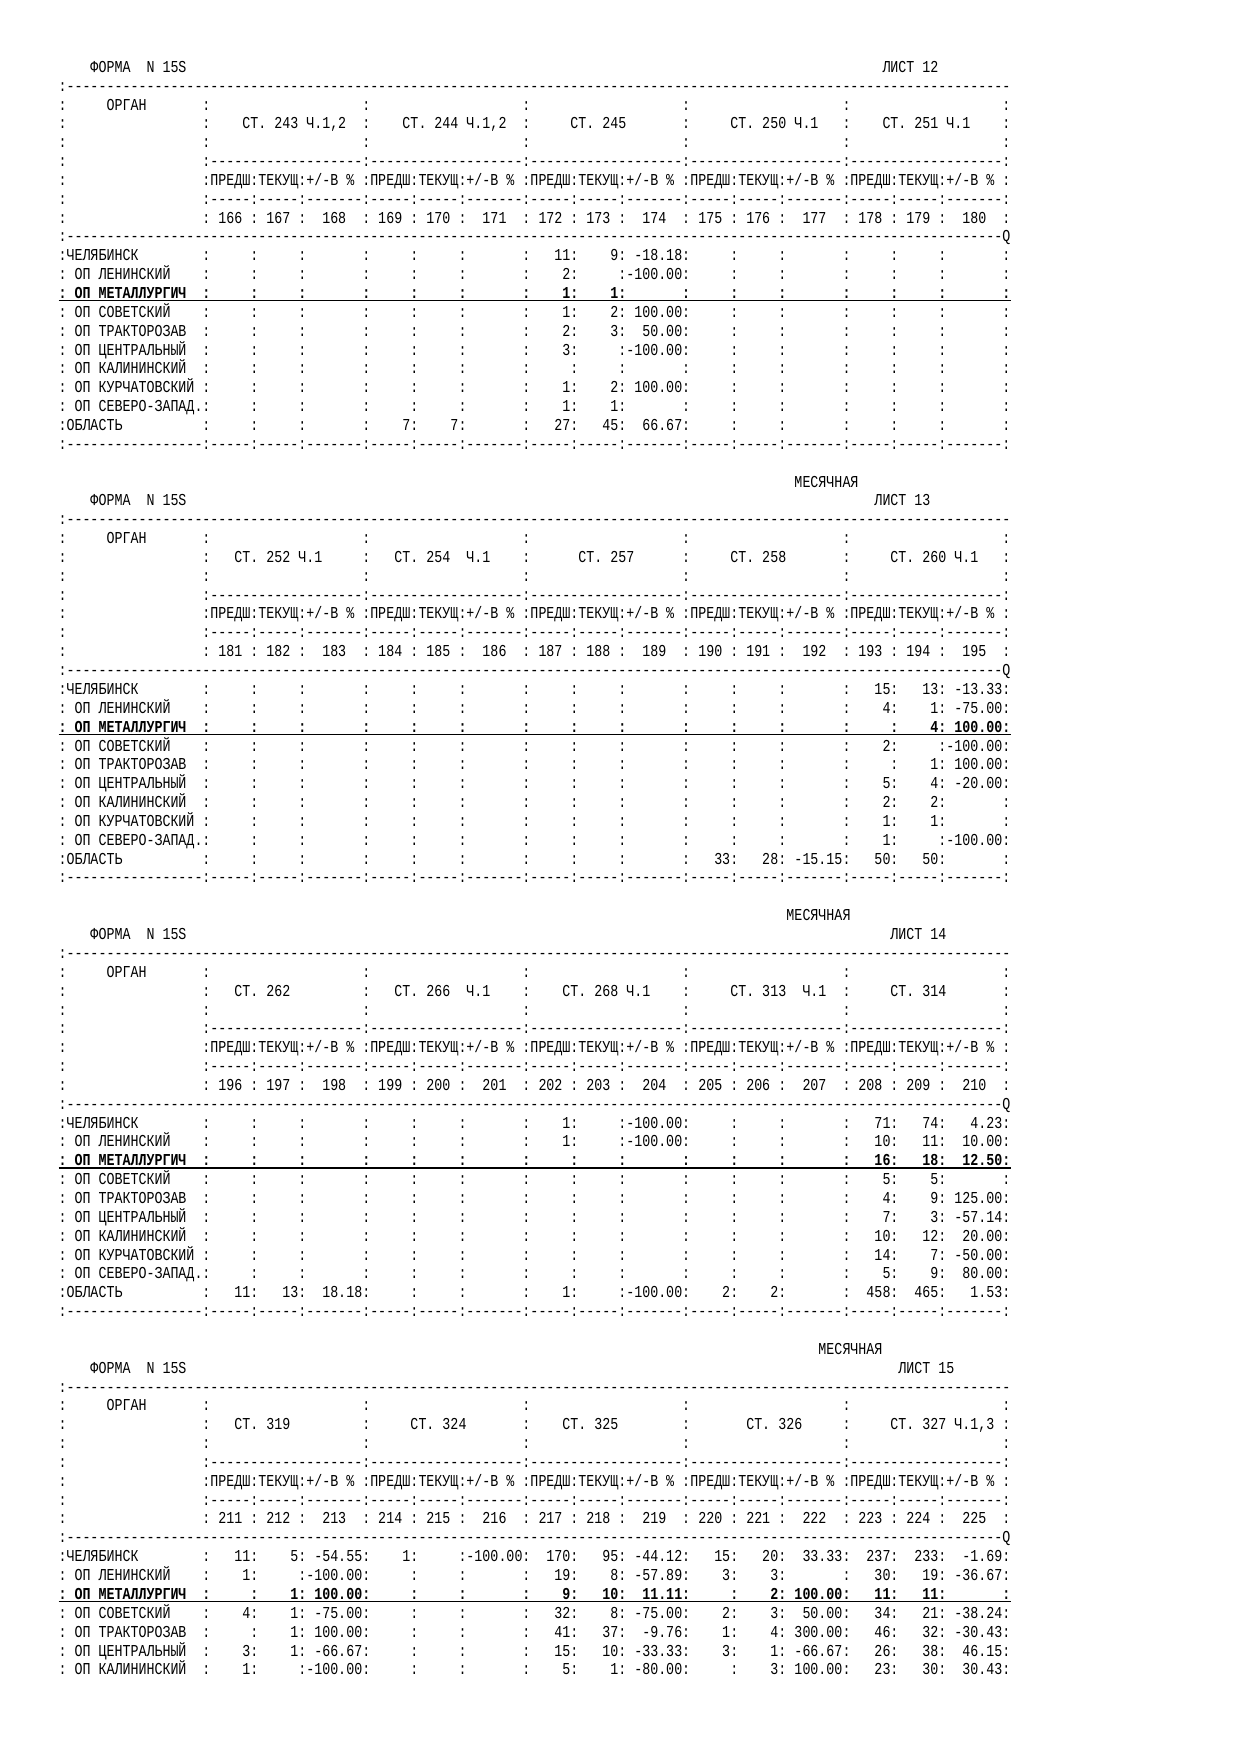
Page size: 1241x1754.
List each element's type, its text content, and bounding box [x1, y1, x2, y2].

text : : : : : : : [58, 567, 1182, 586]
text : : 181 : 182 : 183 : 184 : 185 : 186 : 187 : 188 : 189 : 190 : 191 : 192 : 193 : 194 : 195 : [58, 643, 1182, 662]
text : : СТ. 252 Ч.1 : СТ. 254 Ч.1 : СТ. 257 : СТ. 258 : СТ. 260 Ч.1 : [58, 548, 1182, 567]
text МЕСЯЧНАЯ [58, 907, 1182, 926]
text : ОП СЕВЕРО-ЗАПАД.: : : : : : : 1: 1: : : : : : : : [58, 398, 1182, 417]
text : ОП МЕТАЛЛУРГИЧ : : : : : : : : : : : : : 16: 18: 12.50: [58, 1152, 1182, 1171]
text :---------------------------------------------------------------------------------------------------------------------- [58, 944, 1182, 963]
text : : СТ. 243 Ч.1,2 : СТ. 244 Ч.1,2 : СТ. 245 : СТ. 250 Ч.1 : СТ. 251 Ч.1 : [58, 115, 1182, 134]
text :---------------------------------------------------------------------------------------------------------------------Q [58, 228, 1182, 247]
text :ЧЕЛЯБИНСК : 11: 5: -54.55: 1: :-100.00: 170: 95: -44.12: 15: 20: 33.33: 237: 233: -1.69: [58, 1548, 1182, 1567]
text : ОП ЦЕНТРАЛЬНЫЙ : : : : : : : : : : : : : 7: 3: -57.14: [58, 1208, 1182, 1227]
text : ОП СОВЕТСКИЙ : : : : : : : : : : : : : 5: 5: : [58, 1171, 1182, 1189]
text : ОП ЦЕНТРАЛЬНЫЙ : : : : : : : : : : : : : 5: 4: -20.00: [58, 775, 1182, 794]
text : ОРГАН : : : : : : [58, 96, 1182, 115]
text : ОП ТРАКТОРОЗАВ : : : : : : : : : : : : : : 1: 100.00: [58, 756, 1182, 775]
text : ОП КУРЧАТОВСКИЙ : : : : : : : : : : : : : 14: 7: -50.00: [58, 1246, 1182, 1265]
text : ОП ЛЕНИНСКИЙ : : : : : : : 1: :-100.00: : : : 10: 11: 10.00: [58, 1133, 1182, 1152]
text :-----------------:-----:-----:-------:-----:-----:-------:-----:-----:-------:-----:-----:-------:-----:-----:-------: [58, 1303, 1182, 1322]
text : ОП КАЛИНИНСКИЙ : : : : : : : : : : : : : : : : [58, 360, 1182, 379]
text : ОП ЛЕНИНСКИЙ : 1: :-100.00: : : : 19: 8: -57.89: 3: 3: : 30: 19: -36.67: [58, 1567, 1182, 1586]
text : : 211 : 212 : 213 : 214 : 215 : 216 : 217 : 218 : 219 : 220 : 221 : 222 : 223 : 224 : 225 : [58, 1510, 1182, 1529]
text ФОРМА N 15S ЛИСТ 14 [58, 926, 1182, 944]
text :---------------------------------------------------------------------------------------------------------------------- [58, 1378, 1182, 1397]
text : ОП МЕТАЛЛУРГИЧ : : 1: 100.00: : : : 9: 10: 11.11: : 2: 100.00: 11: 11: : [58, 1586, 1182, 1604]
text :ЧЕЛЯБИНСК : : : : : : : 11: 9: -18.18: : : : : : : [58, 247, 1182, 266]
text : ОП КУРЧАТОВСКИЙ : : : : : : : : : : : : : 1: 1: : [58, 812, 1182, 831]
text : ОП СЕВЕРО-ЗАПАД.: : : : : : : : : : : : : 1: :-100.00: [58, 831, 1182, 850]
text : ОРГАН : : : : : : [58, 530, 1182, 548]
text ФОРМА N 15S ЛИСТ 15 [58, 1359, 1182, 1378]
text : ОП СОВЕТСКИЙ : : : : : : : : : : : : : 2: :-100.00: [58, 737, 1182, 756]
text : ОП ЦЕНТРАЛЬНЫЙ : 3: 1: -66.67: : : : 15: 10: -33.33: 3: 1: -66.67: 26: 38: 46.15: [58, 1642, 1182, 1661]
text : : СТ. 262 : СТ. 266 Ч.1 : СТ. 268 Ч.1 : СТ. 313 Ч.1 : СТ. 314 : [58, 982, 1182, 1001]
text :ОБЛАСТЬ : : : : 7: 7: : 27: 45: 66.67: : : : : : : [58, 417, 1182, 435]
text :ОБЛАСТЬ : : : : : : : : : : 33: 28: -15.15: 50: 50: : [58, 850, 1182, 869]
text : : 196 : 197 : 198 : 199 : 200 : 201 : 202 : 203 : 204 : 205 : 206 : 207 : 208 : 209 : 210 : [58, 1076, 1182, 1095]
text : ОП МЕТАЛЛУРГИЧ : : : : : : : 1: 1: : : : : : : : [58, 284, 1182, 303]
text : :ПРЕДШ:ТЕКУЩ:+/-В % :ПРЕДШ:ТЕКУЩ:+/-В % :ПРЕДШ:ТЕКУЩ:+/-В % :ПРЕДШ:ТЕКУЩ:+/-В % :ПРЕДШ:ТЕКУЩ:+/-В % : [58, 1039, 1182, 1058]
text : :-------------------:-------------------:-------------------:-------------------:-------------------: [58, 1020, 1182, 1039]
text : ОРГАН : : : : : : [58, 1397, 1182, 1416]
text : :-------------------:-------------------:-------------------:-------------------:-------------------: [58, 586, 1182, 605]
text :---------------------------------------------------------------------------------------------------------------------- [58, 511, 1182, 530]
text :ЧЕЛЯБИНСК : : : : : : : 1: :-100.00: : : : 71: 74: 4.23: [58, 1114, 1182, 1133]
text : ОРГАН : : : : : : [58, 963, 1182, 982]
text :---------------------------------------------------------------------------------------------------------------------- [58, 77, 1182, 96]
text :---------------------------------------------------------------------------------------------------------------------Q [58, 1095, 1182, 1114]
text :-----------------:-----:-----:-------:-----:-----:-------:-----:-----:-------:-----:-----:-------:-----:-----:-------: [58, 435, 1182, 454]
text :---------------------------------------------------------------------------------------------------------------------Q [58, 662, 1182, 681]
text : :-----:-----:-------:-----:-----:-------:-----:-----:-------:-----:-----:-------:-----:-----:-------: [58, 190, 1182, 209]
text : ОП ТРАКТОРОЗАВ : : : : : : : : : : : : : 4: 9: 125.00: [58, 1189, 1182, 1208]
text : ОП МЕТАЛЛУРГИЧ : : : : : : : : : : : : : : 4: 100.00: [58, 718, 1182, 737]
text : ОП ТРАКТОРОЗАВ : : : : : : : 2: 3: 50.00: : : : : : : [58, 322, 1182, 341]
text : :-------------------:-------------------:-------------------:-------------------:-------------------: [58, 153, 1182, 171]
text : ОП СОВЕТСКИЙ : : : : : : : 1: 2: 100.00: : : : : : : [58, 303, 1182, 322]
text :---------------------------------------------------------------------------------------------------------------------Q [58, 1529, 1182, 1548]
text : :-------------------:-------------------:-------------------:-------------------:-------------------: [58, 1453, 1182, 1472]
text : :-----:-----:-------:-----:-----:-------:-----:-----:-------:-----:-----:-------:-----:-----:-------: [58, 1058, 1182, 1076]
text :-----------------:-----:-----:-------:-----:-----:-------:-----:-----:-------:-----:-----:-------:-----:-----:-------: [58, 869, 1182, 888]
text : :-----:-----:-------:-----:-----:-------:-----:-----:-------:-----:-----:-------:-----:-----:-------: [58, 1491, 1182, 1510]
text ФОРМА N 15S ЛИСТ 12 [58, 58, 1182, 77]
text : : : : : : : [58, 1435, 1182, 1453]
text : ОП СОВЕТСКИЙ : 4: 1: -75.00: : : : 32: 8: -75.00: 2: 3: 50.00: 34: 21: -38.24: [58, 1604, 1182, 1623]
text : : СТ. 319 : СТ. 324 : СТ. 325 : СТ. 326 : СТ. 327 Ч.1,3 : [58, 1416, 1182, 1435]
text МЕСЯЧНАЯ [58, 473, 1182, 492]
text : ОП КАЛИНИНСКИЙ : : : : : : : : : : : : : 2: 2: : [58, 794, 1182, 812]
text : ОП ЦЕНТРАЛЬНЫЙ : : : : : : : 3: :-100.00: : : : : : : [58, 341, 1182, 360]
text : ОП СЕВЕРО-ЗАПАД.: : : : : : : : : : : : : 5: 9: 80.00: [58, 1265, 1182, 1284]
text :ЧЕЛЯБИНСК : : : : : : : : : : : : : 15: 13: -13.33: [58, 681, 1182, 699]
text : ОП ЛЕНИНСКИЙ : : : : : : : : : : : : : 4: 1: -75.00: [58, 699, 1182, 718]
text МЕСЯЧНАЯ [58, 1340, 1182, 1359]
text :ОБЛАСТЬ : 11: 13: 18.18: : : : 1: :-100.00: 2: 2: : 458: 465: 1.53: [58, 1284, 1182, 1303]
text : : : : : : : [58, 134, 1182, 153]
text : : : : : : : [58, 1001, 1182, 1020]
text : :ПРЕДШ:ТЕКУЩ:+/-В % :ПРЕДШ:ТЕКУЩ:+/-В % :ПРЕДШ:ТЕКУЩ:+/-В % :ПРЕДШ:ТЕКУЩ:+/-В % :ПРЕДШ:ТЕКУЩ:+/-В % : [58, 1472, 1182, 1491]
text : ОП ТРАКТОРОЗАВ : : 1: 100.00: : : : 41: 37: -9.76: 1: 4: 300.00: 46: 32: -30.43: [58, 1623, 1182, 1642]
text : :-----:-----:-------:-----:-----:-------:-----:-----:-------:-----:-----:-------:-----:-----:-------: [58, 624, 1182, 643]
text : ОП КАЛИНИНСКИЙ : : : : : : : : : : : : : 10: 12: 20.00: [58, 1227, 1182, 1246]
text : ОП КУРЧАТОВСКИЙ : : : : : : : 1: 2: 100.00: : : : : : : [58, 379, 1182, 398]
text : :ПРЕДШ:ТЕКУЩ:+/-В % :ПРЕДШ:ТЕКУЩ:+/-В % :ПРЕДШ:ТЕКУЩ:+/-В % :ПРЕДШ:ТЕКУЩ:+/-В % :ПРЕДШ:ТЕКУЩ:+/-В % : [58, 171, 1182, 190]
text : : 166 : 167 : 168 : 169 : 170 : 171 : 172 : 173 : 174 : 175 : 176 : 177 : 178 : 179 : 180 : [58, 209, 1182, 228]
text : :ПРЕДШ:ТЕКУЩ:+/-В % :ПРЕДШ:ТЕКУЩ:+/-В % :ПРЕДШ:ТЕКУЩ:+/-В % :ПРЕДШ:ТЕКУЩ:+/-В % :ПРЕДШ:ТЕКУЩ:+/-В % : [58, 605, 1182, 624]
text : ОП ЛЕНИНСКИЙ : : : : : : : 2: :-100.00: : : : : : : [58, 266, 1182, 284]
text ФОРМА N 15S ЛИСТ 13 [58, 492, 1182, 511]
text : ОП КАЛИНИНСКИЙ : 1: :-100.00: : : : 5: 1: -80.00: : 3: 100.00: 23: 30: 30.43: [58, 1661, 1182, 1680]
